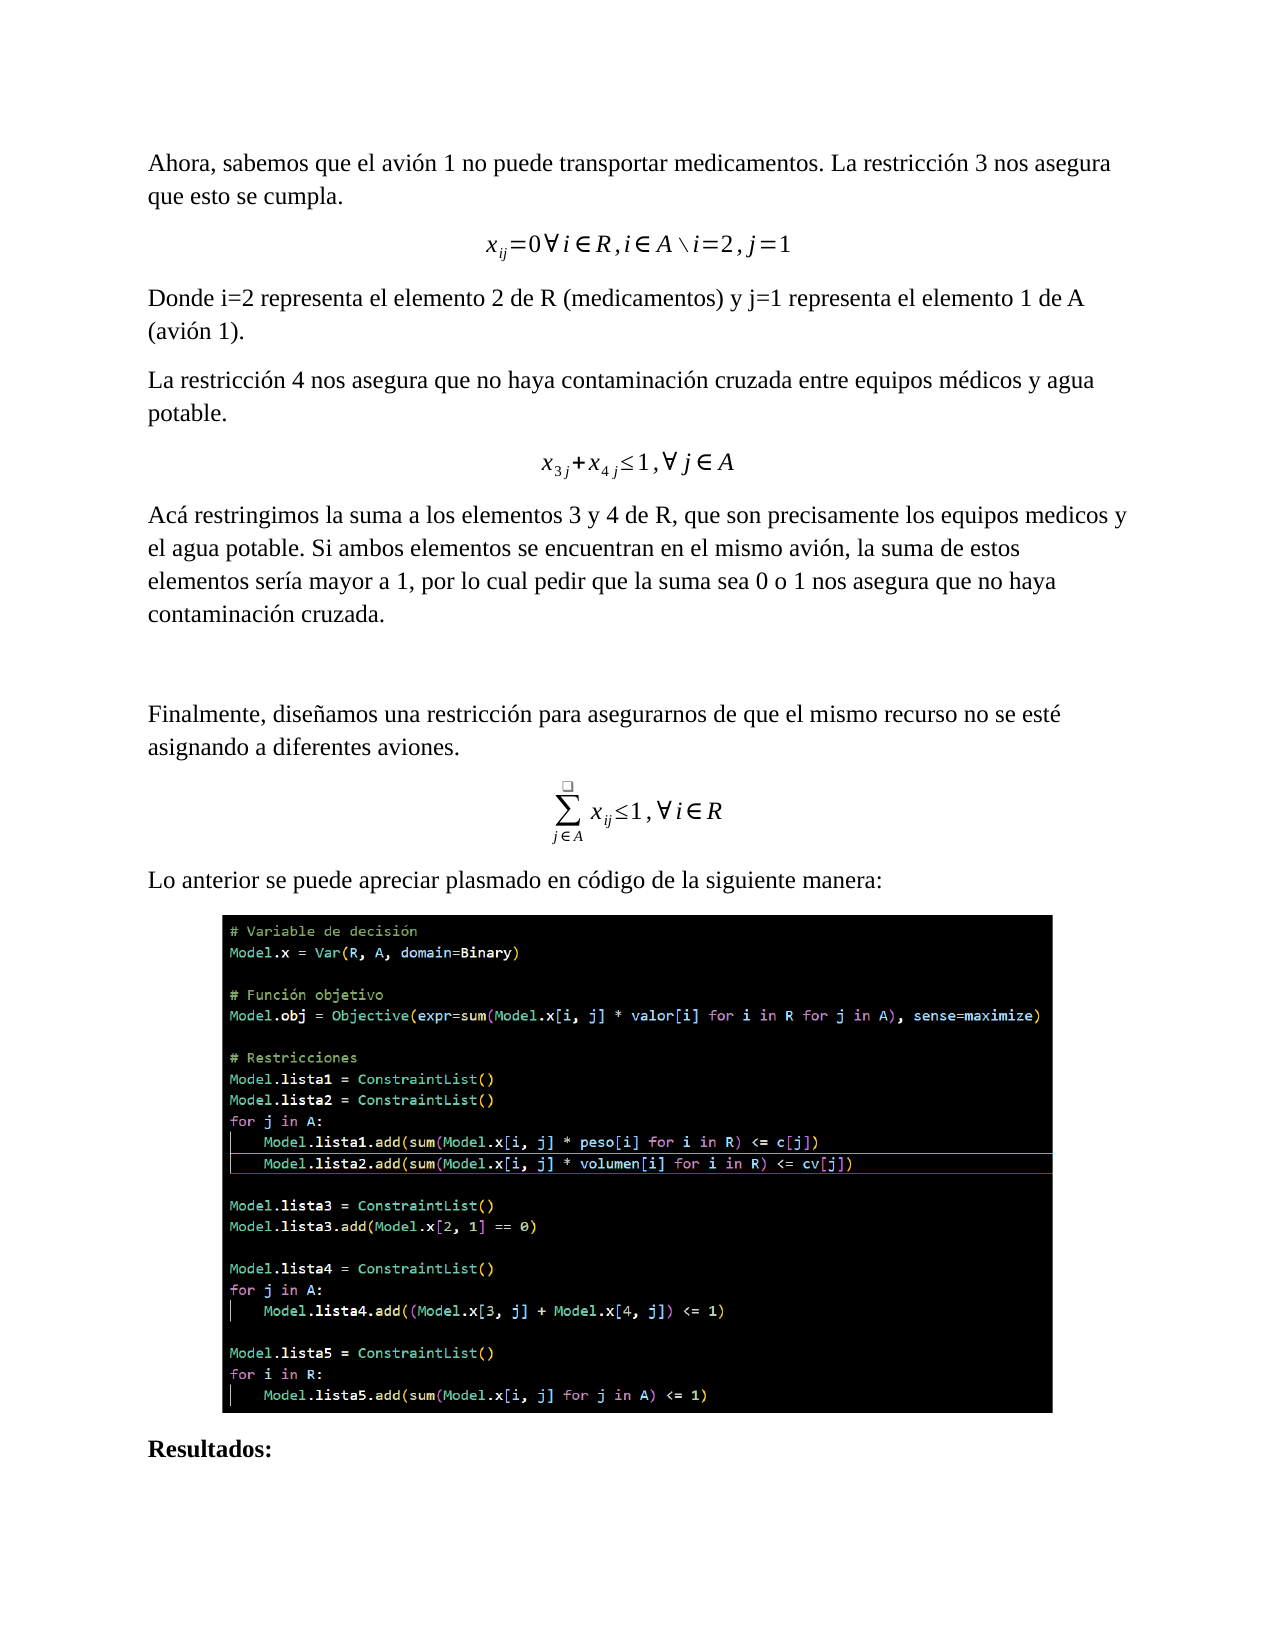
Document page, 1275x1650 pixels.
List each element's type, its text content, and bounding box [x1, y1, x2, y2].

text Resultados: [148, 1434, 1127, 1463]
text Acá restringimos la suma a los elementos 3 y 4 de R, que son precisamente los equipos medicos y el agua potable. Si ambos elementos se encuentran en el mismo avión, la suma de estos elementos sería mayor a 1, por lo cual pedir que la suma sea 0 o 1 nos asegura que no haya contaminación cruzada. [148, 500, 1127, 628]
picture [222, 915, 1053, 1413]
text La restricción 4 nos asegura que no haya contaminación cruzada entre equipos médicos y agua potable. [148, 365, 1127, 427]
text Ahora, sabemos que el avión 1 no puede transportar medicamentos. La restricción 3 nos asegura que esto se cumpla. [148, 148, 1127, 209]
text Lo anterior se puede apreciar plasmado en código de la siguiente manera: [148, 866, 1127, 894]
text Finalmente, diseñamos una restricción para asegurarnos de que el mismo recurso no se esté asignando a diferentes aviones. [148, 699, 1127, 761]
text Donde i=2 representa el elemento 2 de R (medicamentos) y j=1 representa el elemento 1 de A (avión 1). [148, 283, 1127, 344]
